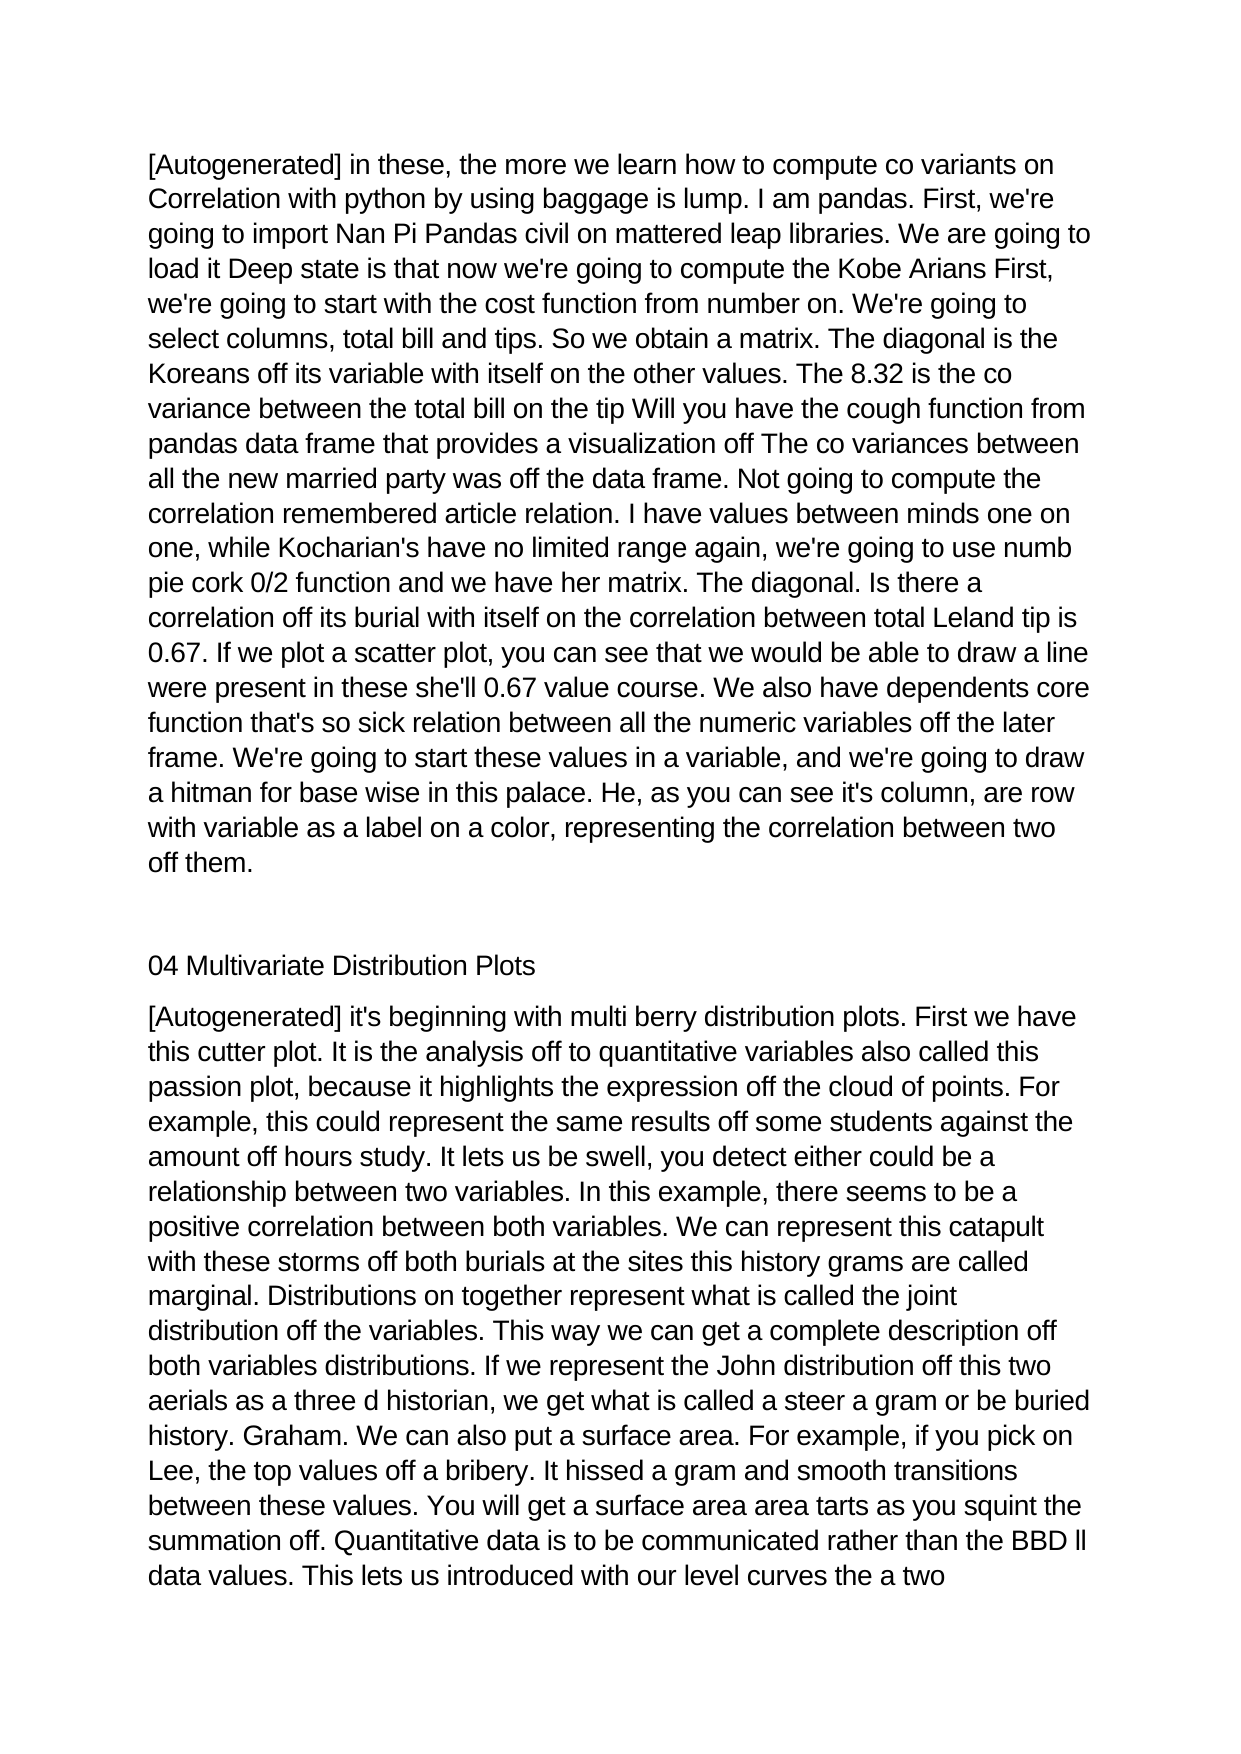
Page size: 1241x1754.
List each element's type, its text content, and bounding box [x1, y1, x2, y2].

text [148, 1000, 1093, 1591]
text 04 Multivariate Distribution Plots [148, 949, 1093, 981]
text [Autogenerated] in these, the more we learn how to compute co variants on Correlation with python by using baggage is lump. I am pandas. First, we're going to import Nan Pi Pandas civil on mattered leap libraries. We are going to load it Deep state is that now we're going to compute the Kobe Arians First, we're going to start with the cost function from number on. We're going to select columns, total bill and tips. So we obtain a matrix. The diagonal is the Koreans off its variable with itself on the other values. The 8.32 is the co variance between the total bill on the tip Will you have the cough function from pandas data frame that provides a visualization off The co variances between all the new married party was off the data frame. Not going to compute the correlation remembered article relation. I have values between minds one on one, while Kocharian's have no limited range again, we're going to use numb pie cork 0/2 function and we have her matrix. The diagonal. Is there a correlation off its burial with itself on the correlation between total Leland tip is 0.67. If we plot a scatter plot, you can see that we would be able to draw a line were present in these she'll 0.67 value course. We also have dependents core function that's so sick relation between all the numeric variables off the later frame. We're going to start these values in a variable, and we're going to draw a hitman for base wise in this palace. He, as you can see it's column, are row with variable as a label on a color, representing the correlation between two off them. [148, 148, 1093, 878]
